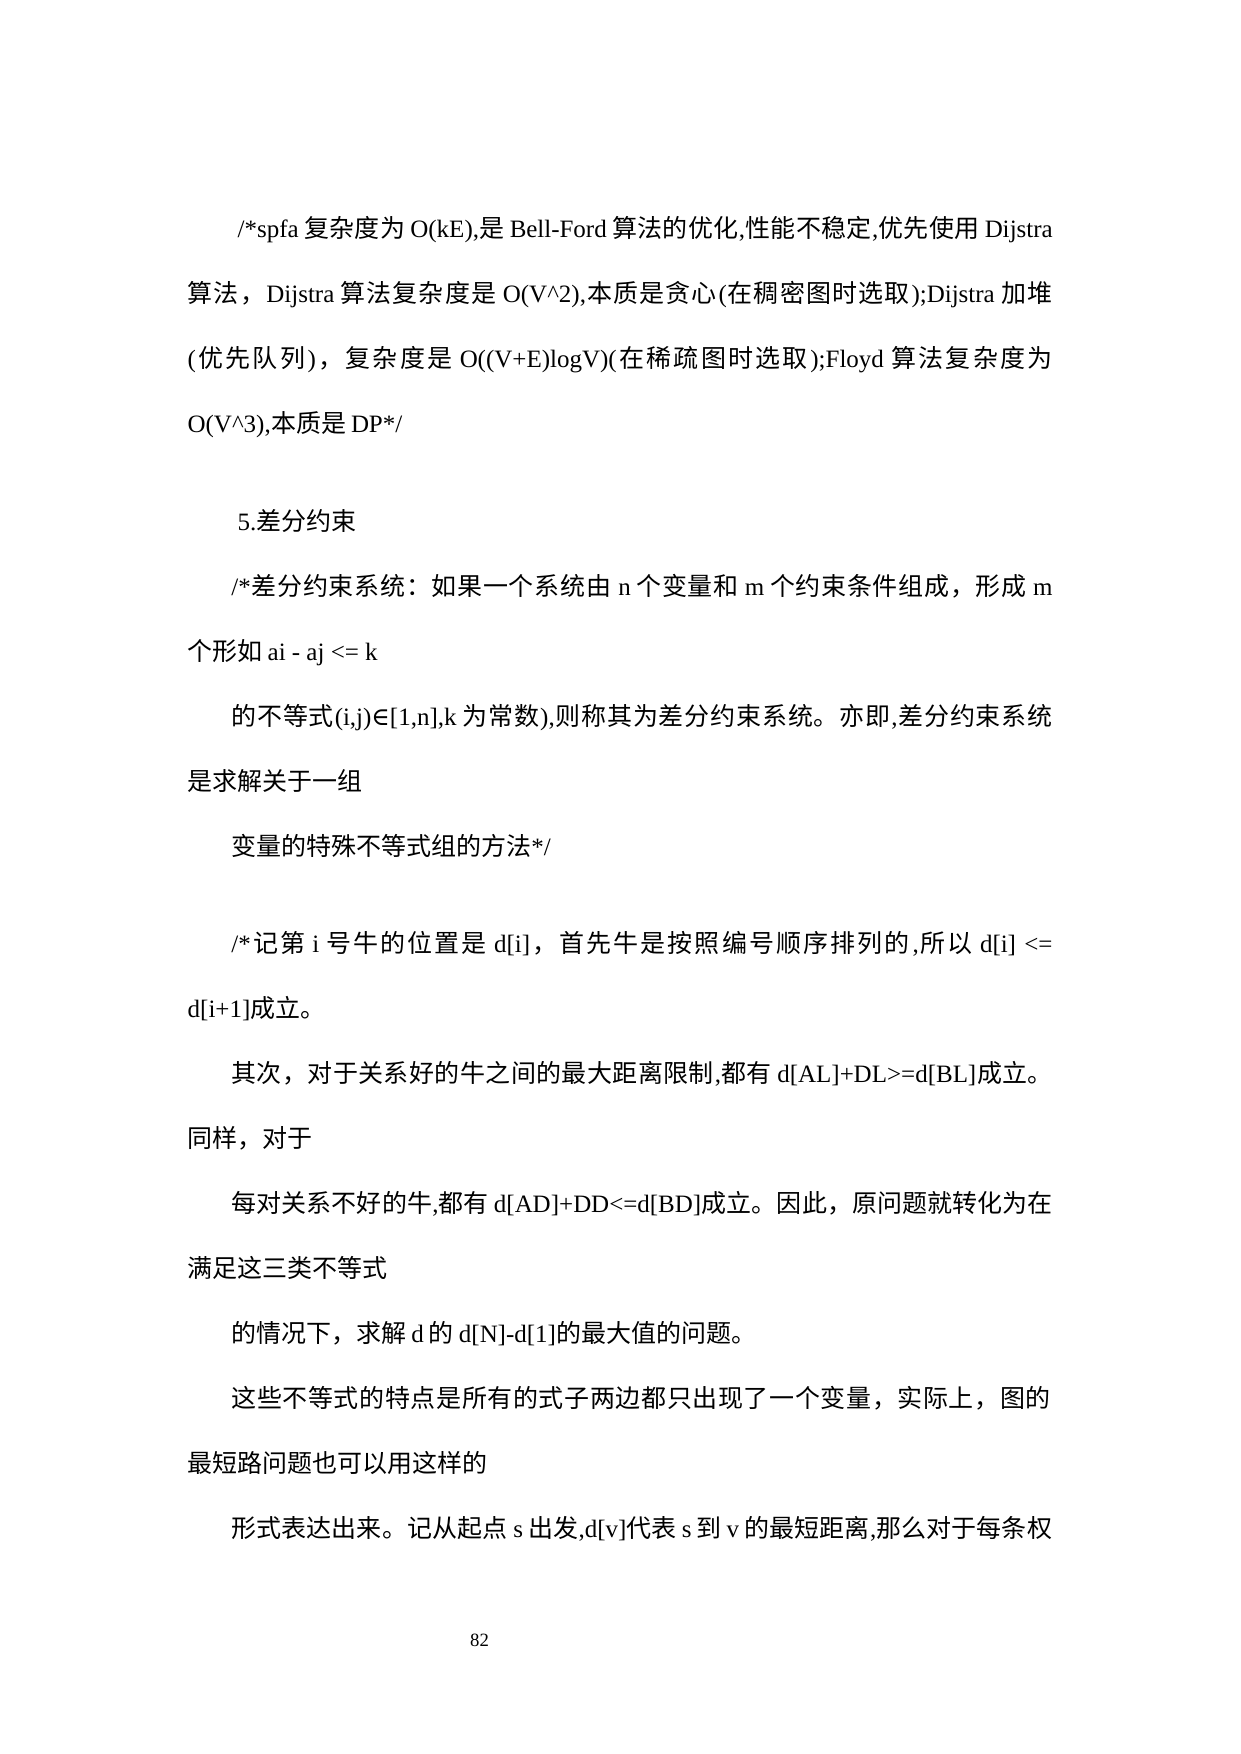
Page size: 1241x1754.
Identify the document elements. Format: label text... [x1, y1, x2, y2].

text 的不等式(i,j)∈[1,n],k为常数),则称其为差分约束系统。亦即,差分约束系统是求解关于一组 [187, 682, 1053, 812]
text 每对关系不好的牛,都有d[AD]+DD<=d[BD]成立。因此，原问题就转化为在满足这三类不等式 [187, 1169, 1053, 1299]
text 的情况下，求解d的d[N]-d[1]的最大值的问题。 [187, 1299, 1053, 1364]
text 形式表达出来。记从起点s出发,d[v]代表s到v的最短距离,那么对于每条权值为w的边(u,v)， [187, 1494, 1053, 1559]
text 这些不等式的特点是所有的式子两边都只出现了一个变量，实际上，图的最短路问题也可以用这样的 [187, 1364, 1053, 1494]
text /*差分约束系统：如果一个系统由n个变量和m个约束条件组成，形成m个形如ai - aj <= k [187, 552, 1053, 682]
text 变量的特殊不等式组的方法*/ [187, 812, 1053, 877]
text 其次，对于关系好的牛之间的最大距离限制,都有d[AL]+DL>=d[BL]成立。同样，对于 [187, 1039, 1053, 1169]
list 差分约束 [187, 487, 1053, 552]
text /*记第i号牛的位置是d[i]，首先牛是按照编号顺序排列的,所以d[i] <= d[i+1]成立。 [187, 909, 1053, 1039]
text /*spfa复杂度为O(kE),是Bell-Ford算法的优化,性能不稳定,优先使用Dijstra算法，Dijstra算法复杂度是O(V^2),本质是贪心(在稠密图时选取);Dijstra加堆(优先队列)，复杂度是O((V+E)logV)(在稀疏图时选取);Floyd算法复杂度为O(V^3),本质是DP*/ [187, 194, 1053, 454]
